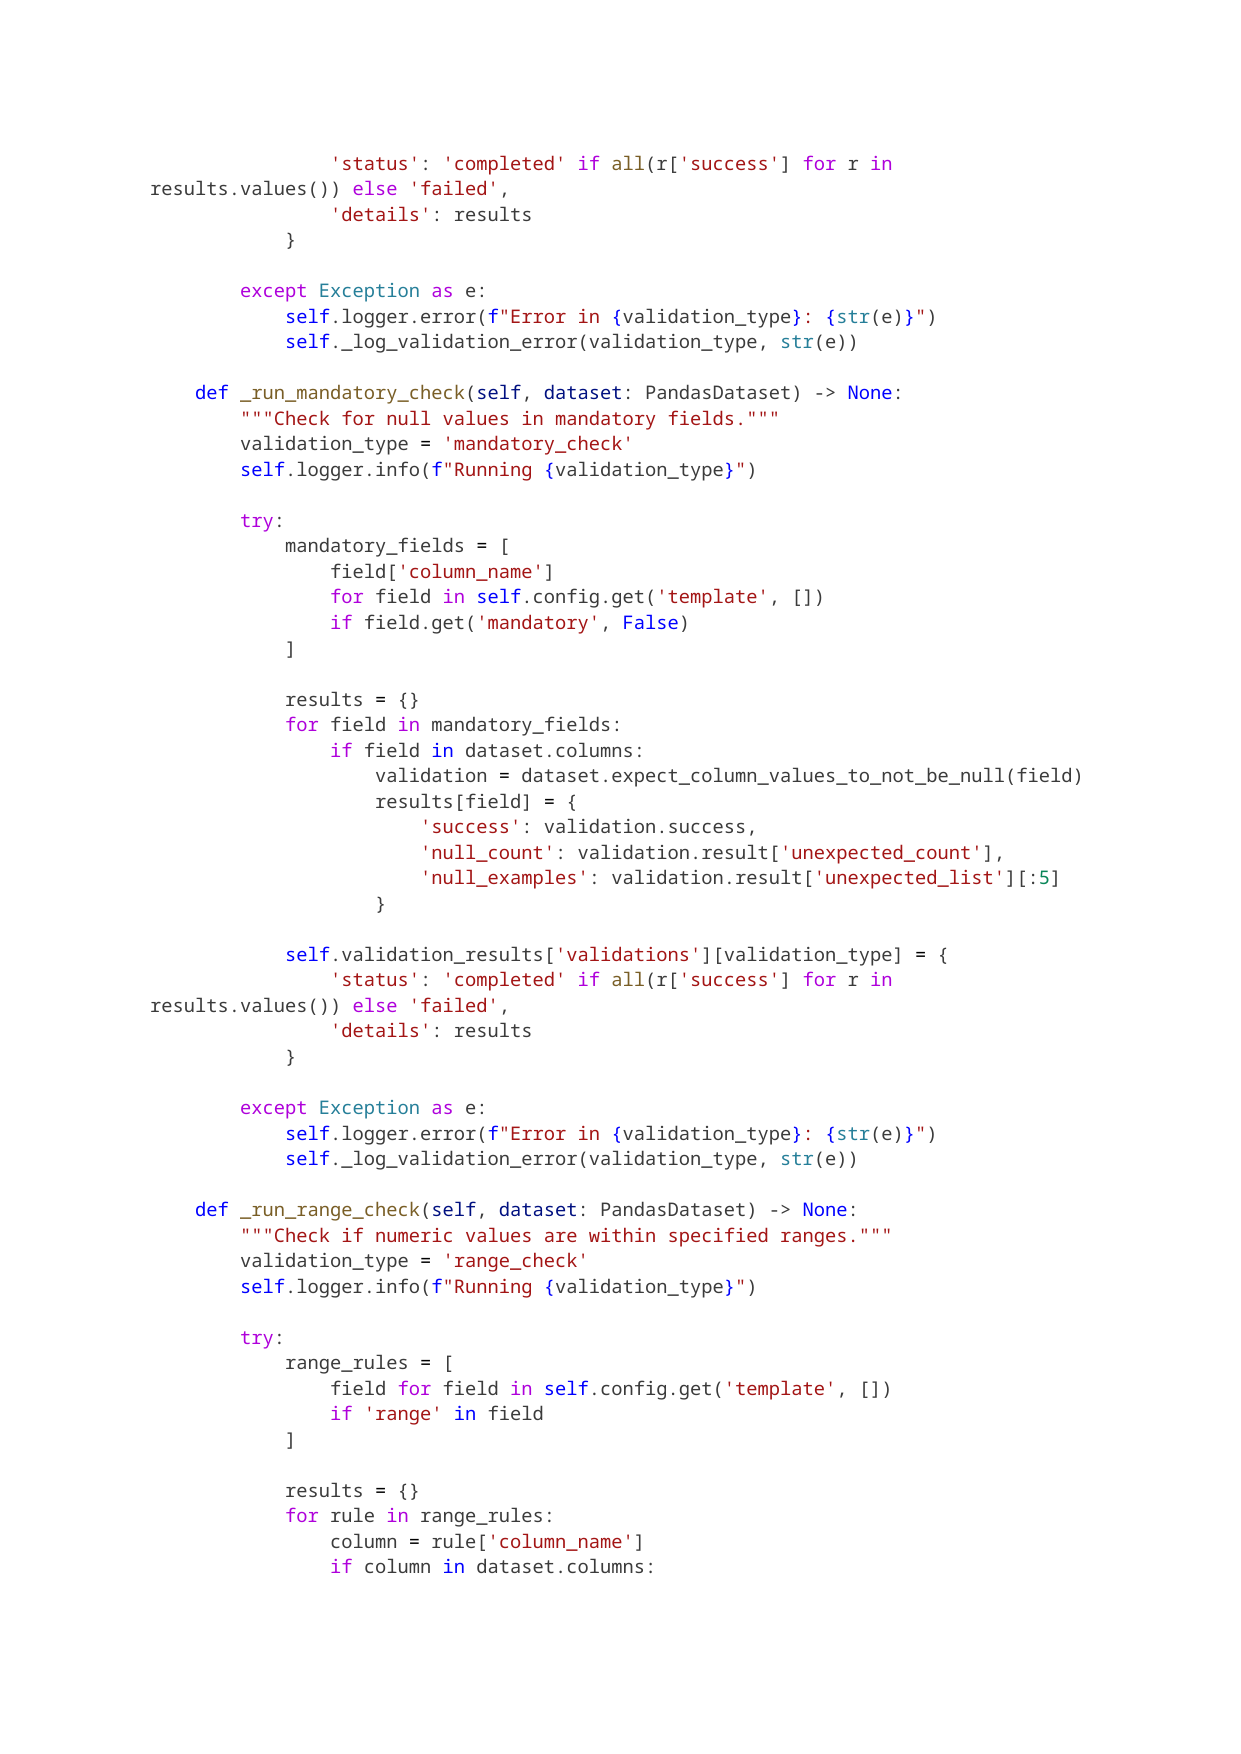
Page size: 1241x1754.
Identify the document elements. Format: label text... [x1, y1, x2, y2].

text 'status': 'completed' if all(r['success'] for r in results.values()) else 'failed', [150, 967, 1090, 1018]
text validation_type = 'range_check' [150, 1247, 1090, 1273]
text range_rules = [ [150, 1349, 1090, 1375]
text field['column_name'] [150, 558, 1090, 584]
text 'success': validation.success, [150, 813, 1090, 839]
text for field in self.config.get('template', []) [150, 584, 1090, 609]
text } [150, 1043, 1090, 1069]
text ] [150, 1426, 1090, 1452]
text 'details': results [150, 1018, 1090, 1043]
text self.logger.info(f"Running {validation_type}") [150, 456, 1090, 482]
text def _run_mandatory_check(self, dataset: PandasDataset) -> None: [150, 380, 1090, 405]
text 'status': 'completed' if all(r['success'] for r in results.values()) else 'failed', [150, 150, 1090, 201]
text validation_type = 'mandatory_check' [150, 431, 1090, 456]
text if 'range' in field [150, 1401, 1090, 1426]
text 'details': results [150, 201, 1090, 227]
text """Check if numeric values are within specified ranges.""" [150, 1222, 1090, 1247]
text if field.get('mandatory', False) [150, 609, 1090, 635]
text validation = dataset.expect_column_values_to_not_be_null(field) [150, 762, 1090, 788]
text self._log_validation_error(validation_type, str(e)) [150, 1145, 1090, 1171]
text self.validation_results['validations'][validation_type] = { [150, 941, 1090, 967]
text } [150, 890, 1090, 916]
text self.logger.error(f"Error in {validation_type}: {str(e)}") [150, 1120, 1090, 1145]
text except Exception as e: [150, 1094, 1090, 1120]
text self._log_validation_error(validation_type, str(e)) [150, 329, 1090, 354]
text def _run_range_check(self, dataset: PandasDataset) -> None: [150, 1196, 1090, 1222]
text column = rule['column_name'] [150, 1528, 1090, 1554]
text results[field] = { [150, 788, 1090, 813]
text """Check for null values in mandatory fields.""" [150, 405, 1090, 431]
text 'null_examples': validation.result['unexpected_list'][:5] [150, 864, 1090, 890]
text 'null_count': validation.result['unexpected_count'], [150, 839, 1090, 864]
text except Exception as e: [150, 278, 1090, 303]
text if field in dataset.columns: [150, 737, 1090, 762]
text results = {} [150, 686, 1090, 711]
text field for field in self.config.get('template', []) [150, 1375, 1090, 1401]
text results = {} [150, 1477, 1090, 1503]
text self.logger.info(f"Running {validation_type}") [150, 1273, 1090, 1298]
text if column in dataset.columns: [150, 1554, 1090, 1579]
text try: [150, 1324, 1090, 1349]
text try: [150, 507, 1090, 533]
text for rule in range_rules: [150, 1503, 1090, 1528]
text ] [150, 635, 1090, 660]
text for field in mandatory_fields: [150, 711, 1090, 737]
text mandatory_fields = [ [150, 533, 1090, 558]
text self.logger.error(f"Error in {validation_type}: {str(e)}") [150, 303, 1090, 329]
text } [150, 227, 1090, 252]
